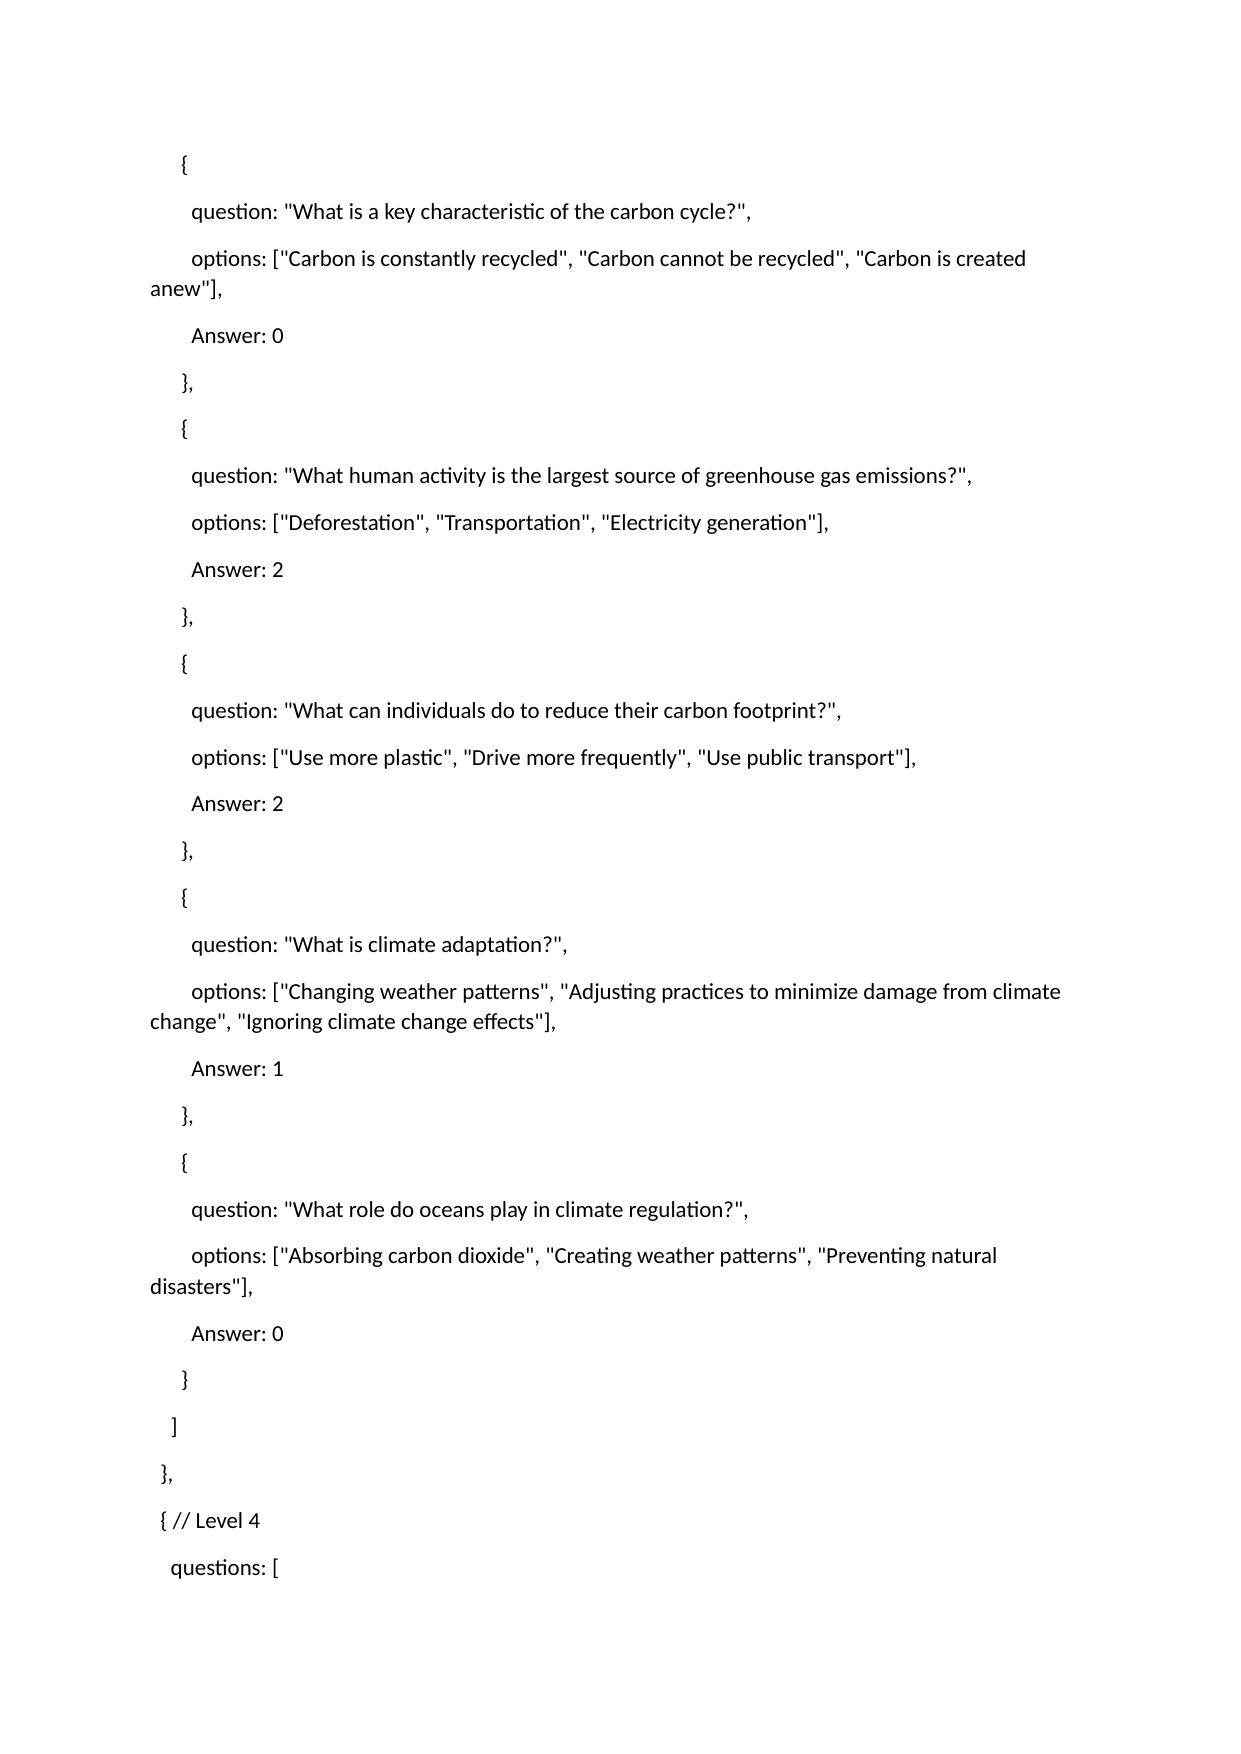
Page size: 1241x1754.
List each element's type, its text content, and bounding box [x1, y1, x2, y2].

text } [150, 1366, 1090, 1394]
text question: "What can individuals do to reduce their carbon footprint?", [150, 696, 1090, 724]
text options: ["Use more plastic", "Drive more frequently", "Use public transport"], [150, 743, 1090, 771]
text question: "What is a key characteristic of the carbon cycle?", [150, 197, 1090, 225]
text }, [150, 368, 1090, 396]
text Answer: 0 [150, 1319, 1090, 1347]
text { [150, 649, 1090, 677]
text Answer: 1 [150, 1054, 1090, 1082]
text Answer: 2 [150, 789, 1090, 818]
text { [150, 1148, 1090, 1176]
text { // Level 4 [150, 1506, 1090, 1534]
text }, [150, 1101, 1090, 1129]
text options: ["Carbon is constantly recycled", "Carbon cannot be recycled", "Carbon is created anew"], [150, 244, 1090, 302]
text }, [150, 602, 1090, 630]
text { [150, 150, 1090, 178]
text Answer: 0 [150, 321, 1090, 349]
text question: "What is climate adaptation?", [150, 930, 1090, 958]
text question: "What human activity is the largest source of greenhouse gas emissions?", [150, 461, 1090, 489]
text { [150, 414, 1090, 443]
text { [150, 883, 1090, 911]
text options: ["Absorbing carbon dioxide", "Creating weather patterns", "Preventing natural disasters"], [150, 1242, 1090, 1300]
text question: "What role do oceans play in climate regulation?", [150, 1195, 1090, 1223]
text ] [150, 1412, 1090, 1441]
text questions: [ [150, 1553, 1090, 1581]
text options: ["Deforestation", "Transportation", "Electricity generation"], [150, 508, 1090, 536]
text options: ["Changing weather patterns", "Adjusting practices to minimize damage from climate change", "Ignoring climate change effects"], [150, 977, 1090, 1035]
text }, [150, 836, 1090, 864]
text }, [150, 1459, 1090, 1487]
text Answer: 2 [150, 555, 1090, 583]
